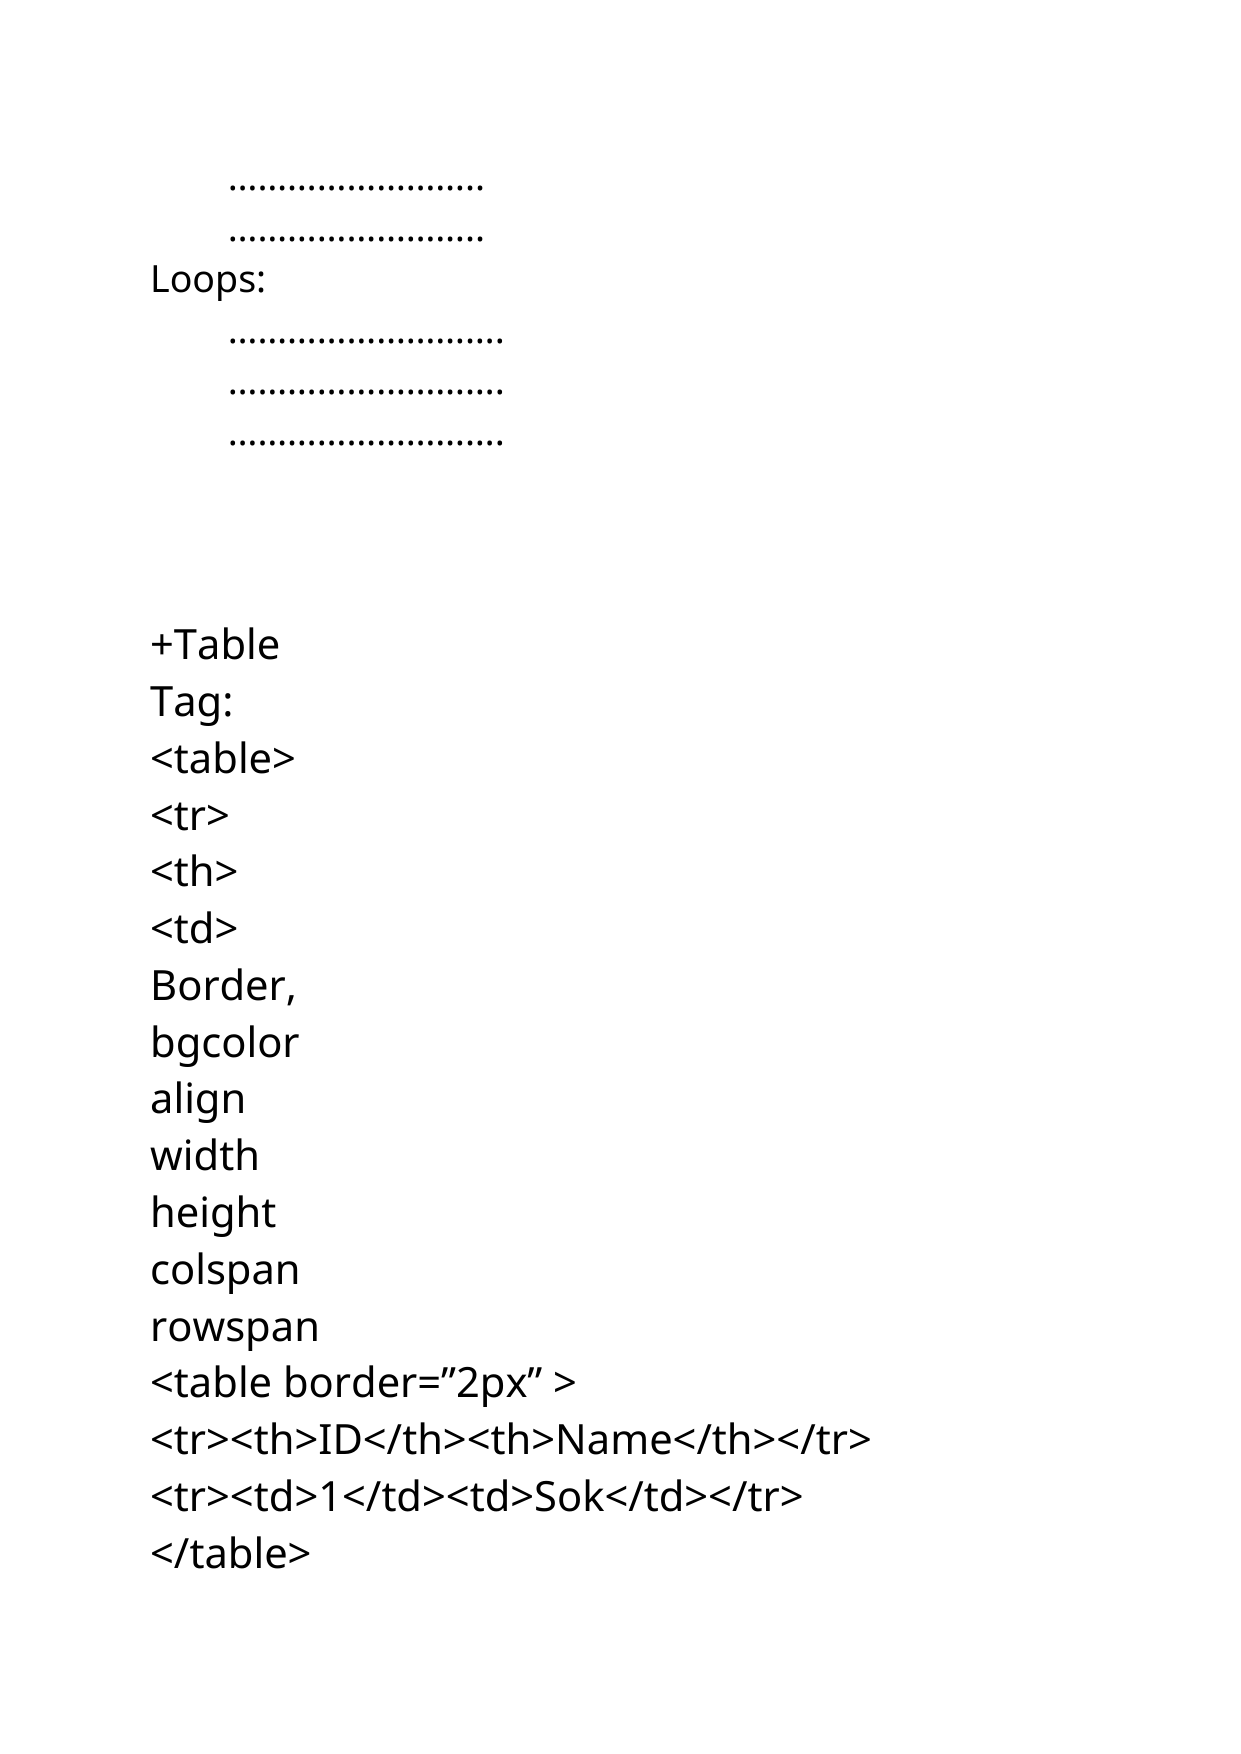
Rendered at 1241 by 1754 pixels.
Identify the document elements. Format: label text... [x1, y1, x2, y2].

text align [150, 1069, 1090, 1126]
text <th> [150, 842, 1090, 899]
text <tr><th>ID</th><th>Name</th></tr> [150, 1410, 1090, 1467]
text colspan [150, 1239, 1090, 1296]
text <td> [150, 899, 1090, 956]
text <table> [150, 729, 1090, 785]
text +Table [150, 615, 1090, 672]
text height [150, 1183, 1090, 1239]
text </table> [150, 1523, 1090, 1580]
text rowspan [150, 1296, 1090, 1353]
text Loops: [150, 252, 1090, 303]
text <table border=”2px” > [150, 1353, 1090, 1410]
text Tag: [150, 672, 1090, 729]
text …………………….. [150, 150, 1090, 201]
text Border, [150, 956, 1090, 1012]
text ………………………. [150, 354, 1090, 405]
text ………………………. [150, 303, 1090, 354]
text <tr><td>1</td><td>Sok</td></tr> [150, 1467, 1090, 1523]
text ………………………. [150, 405, 1090, 456]
text width [150, 1126, 1090, 1183]
text …………………….. [150, 201, 1090, 252]
text bgcolor [150, 1012, 1090, 1069]
text <tr> [150, 785, 1090, 842]
